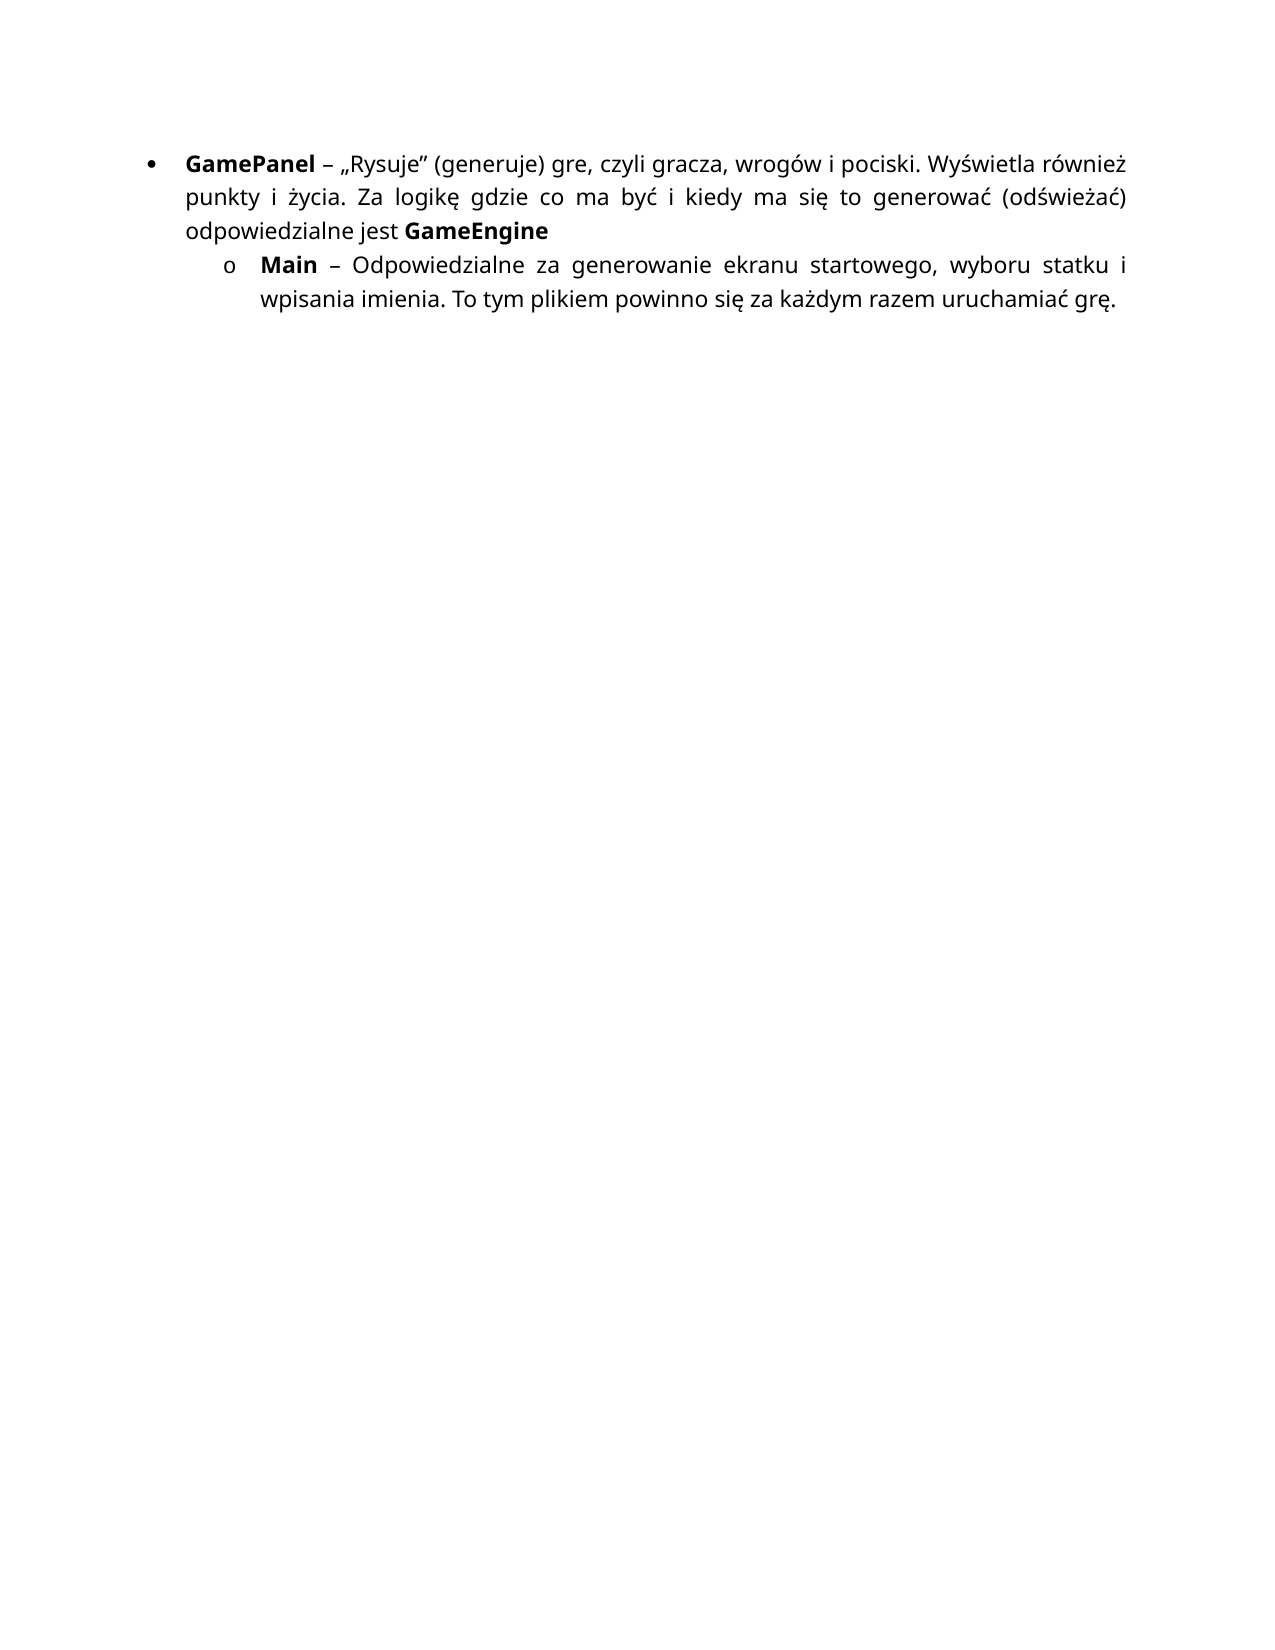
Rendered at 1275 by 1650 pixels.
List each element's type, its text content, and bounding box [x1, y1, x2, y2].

list Main – Odpowiedzialne za generowanie ekranu startowego, wyboru statku i wpisania imienia. To tym plikiem powinno się za każdym razem uruchamiać grę. [223, 249, 1127, 314]
list GamePanel – „Rysuje” (generuje) gre, czyli gracza, wrogów i pociski. Wyświetla również punkty i życia. Za logikę gdzie co ma być i kiedy ma się to generować (odświeżać) odpowiedzialne jest GameEngine [148, 148, 1127, 246]
